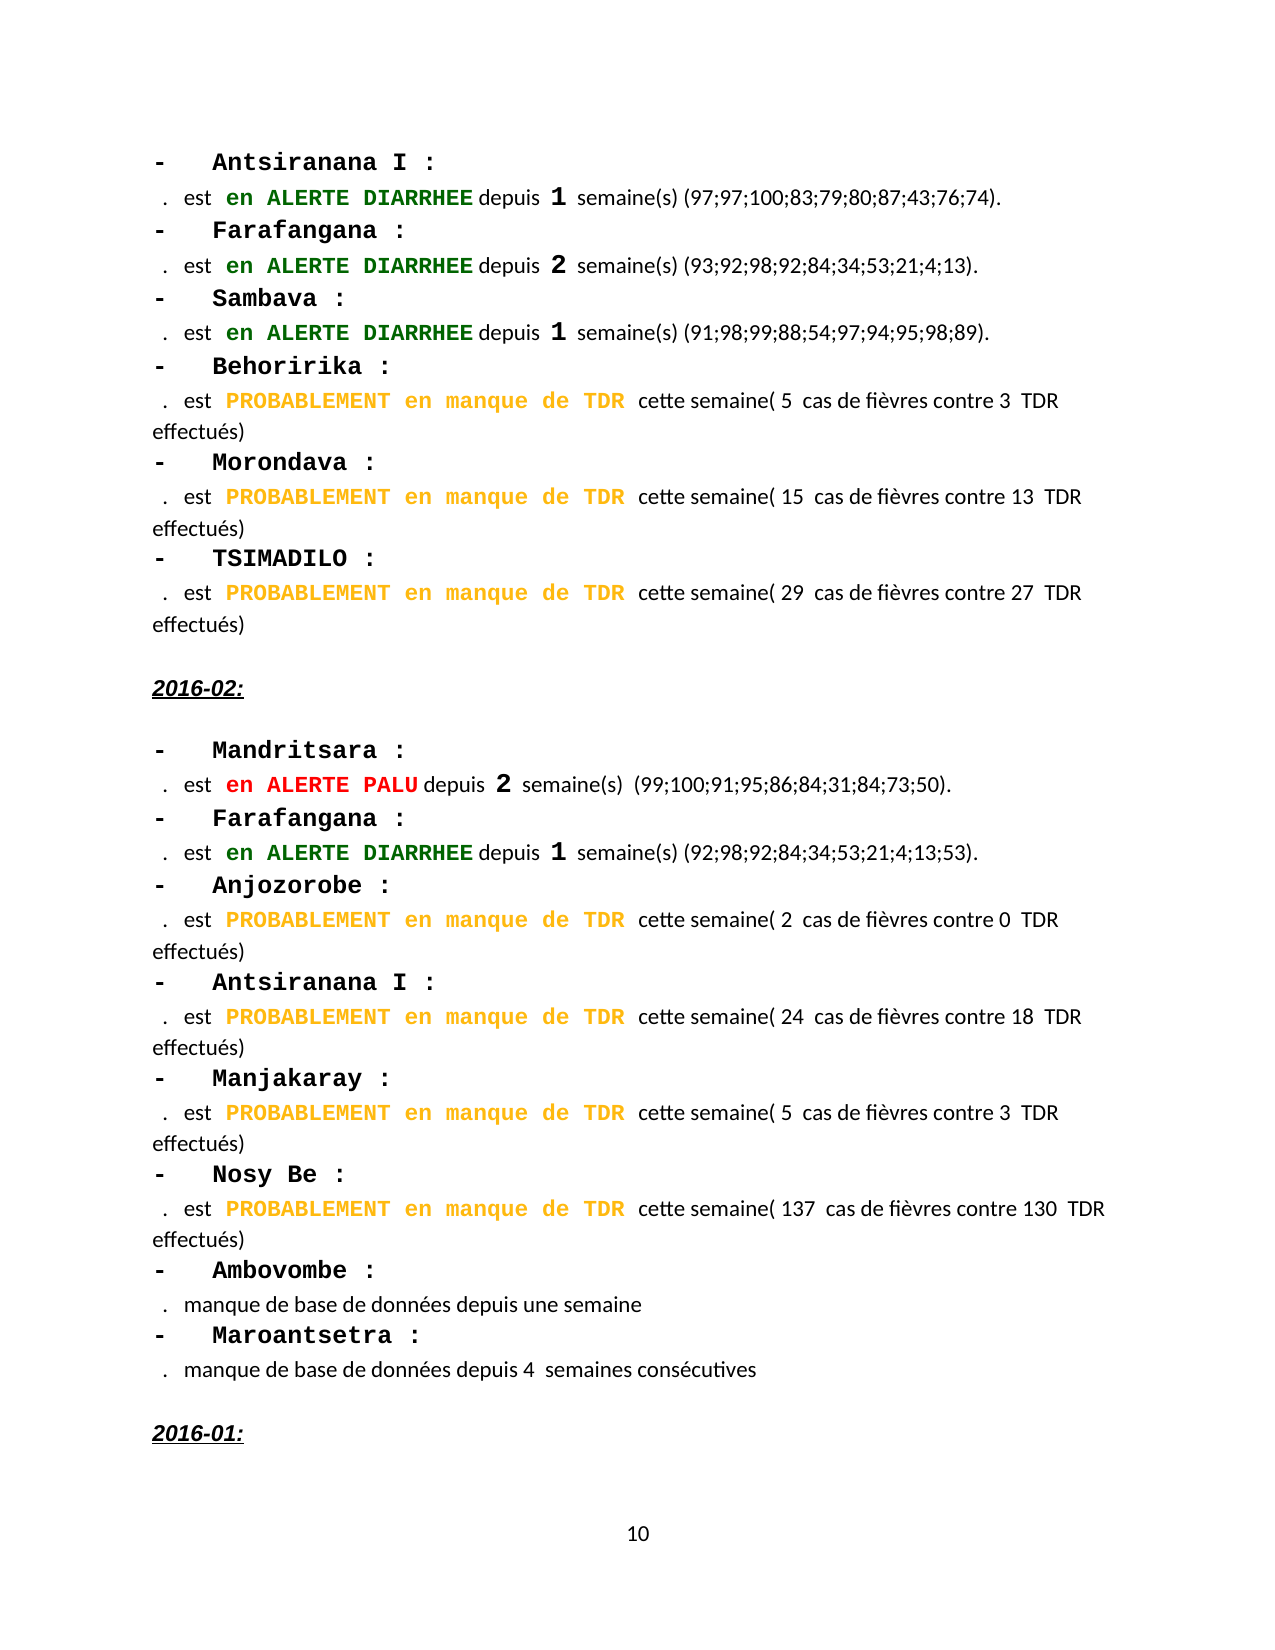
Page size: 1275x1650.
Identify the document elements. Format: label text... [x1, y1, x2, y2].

text . est PROBABLEMENT en manque de TDR cette semaine( 5 cas de fièvres contre 3 TDR effectués) [152, 386, 1123, 445]
text - Maroantsetra : [152, 1323, 1123, 1351]
text 2016-01: [152, 1420, 1123, 1446]
text - Farafangana : [152, 218, 1123, 246]
text . est PROBABLEMENT en manque de TDR cette semaine( 24 cas de fièvres contre 18 TDR effectués) [152, 1002, 1123, 1061]
text . est PROBABLEMENT en manque de TDR cette semaine( 15 cas de fièvres contre 13 TDR effectués) [152, 482, 1123, 542]
text - Antsiranana I : [152, 150, 1123, 178]
text . manque de base de données depuis 4 semaines consécutives [152, 1355, 1123, 1383]
text . est PROBABLEMENT en manque de TDR cette semaine( 2 cas de fièvres contre 0 TDR effectués) [152, 906, 1123, 965]
text . est PROBABLEMENT en manque de TDR cette semaine( 137 cas de fièvres contre 130 TDR effectués) [152, 1194, 1123, 1254]
text . est en ALERTE DIARRHEE depuis 1 semaine(s) (92;98;92;84;34;53;21;4;13;53). [152, 838, 1123, 868]
text . est en ALERTE PALU depuis 2 semaine(s) (99;100;91;95;86;84;31;84;73;50). [152, 770, 1123, 801]
text - Anjozorobe : [152, 873, 1123, 901]
text - Behoririka : [152, 353, 1123, 382]
text - TSIMADILO : [152, 546, 1123, 574]
text . est en ALERTE DIARRHEE depuis 1 semaine(s) (97;97;100;83;79;80;87;43;76;74). [152, 183, 1123, 213]
text - Sambava : [152, 286, 1123, 314]
text 2016-02: [152, 674, 1123, 701]
text - Farafangana : [152, 805, 1123, 833]
text - Ambovombe : [152, 1258, 1123, 1286]
text . est PROBABLEMENT en manque de TDR cette semaine( 29 cas de fièvres contre 27 TDR effectués) [152, 578, 1123, 638]
text . est PROBABLEMENT en manque de TDR cette semaine( 5 cas de fièvres contre 3 TDR effectués) [152, 1098, 1123, 1157]
text . est en ALERTE DIARRHEE depuis 2 semaine(s) (93;92;98;92;84;34;53;21;4;13). [152, 250, 1123, 281]
text . manque de base de données depuis une semaine [152, 1291, 1123, 1318]
text - Morondava : [152, 450, 1123, 478]
text - Manjakaray : [152, 1065, 1123, 1094]
text - Antsiranana I : [152, 969, 1123, 997]
text - Nosy Be : [152, 1162, 1123, 1190]
text . est en ALERTE DIARRHEE depuis 1 semaine(s) (91;98;99;88;54;97;94;95;98;89). [152, 318, 1123, 349]
text - Mandritsara : [152, 737, 1123, 766]
